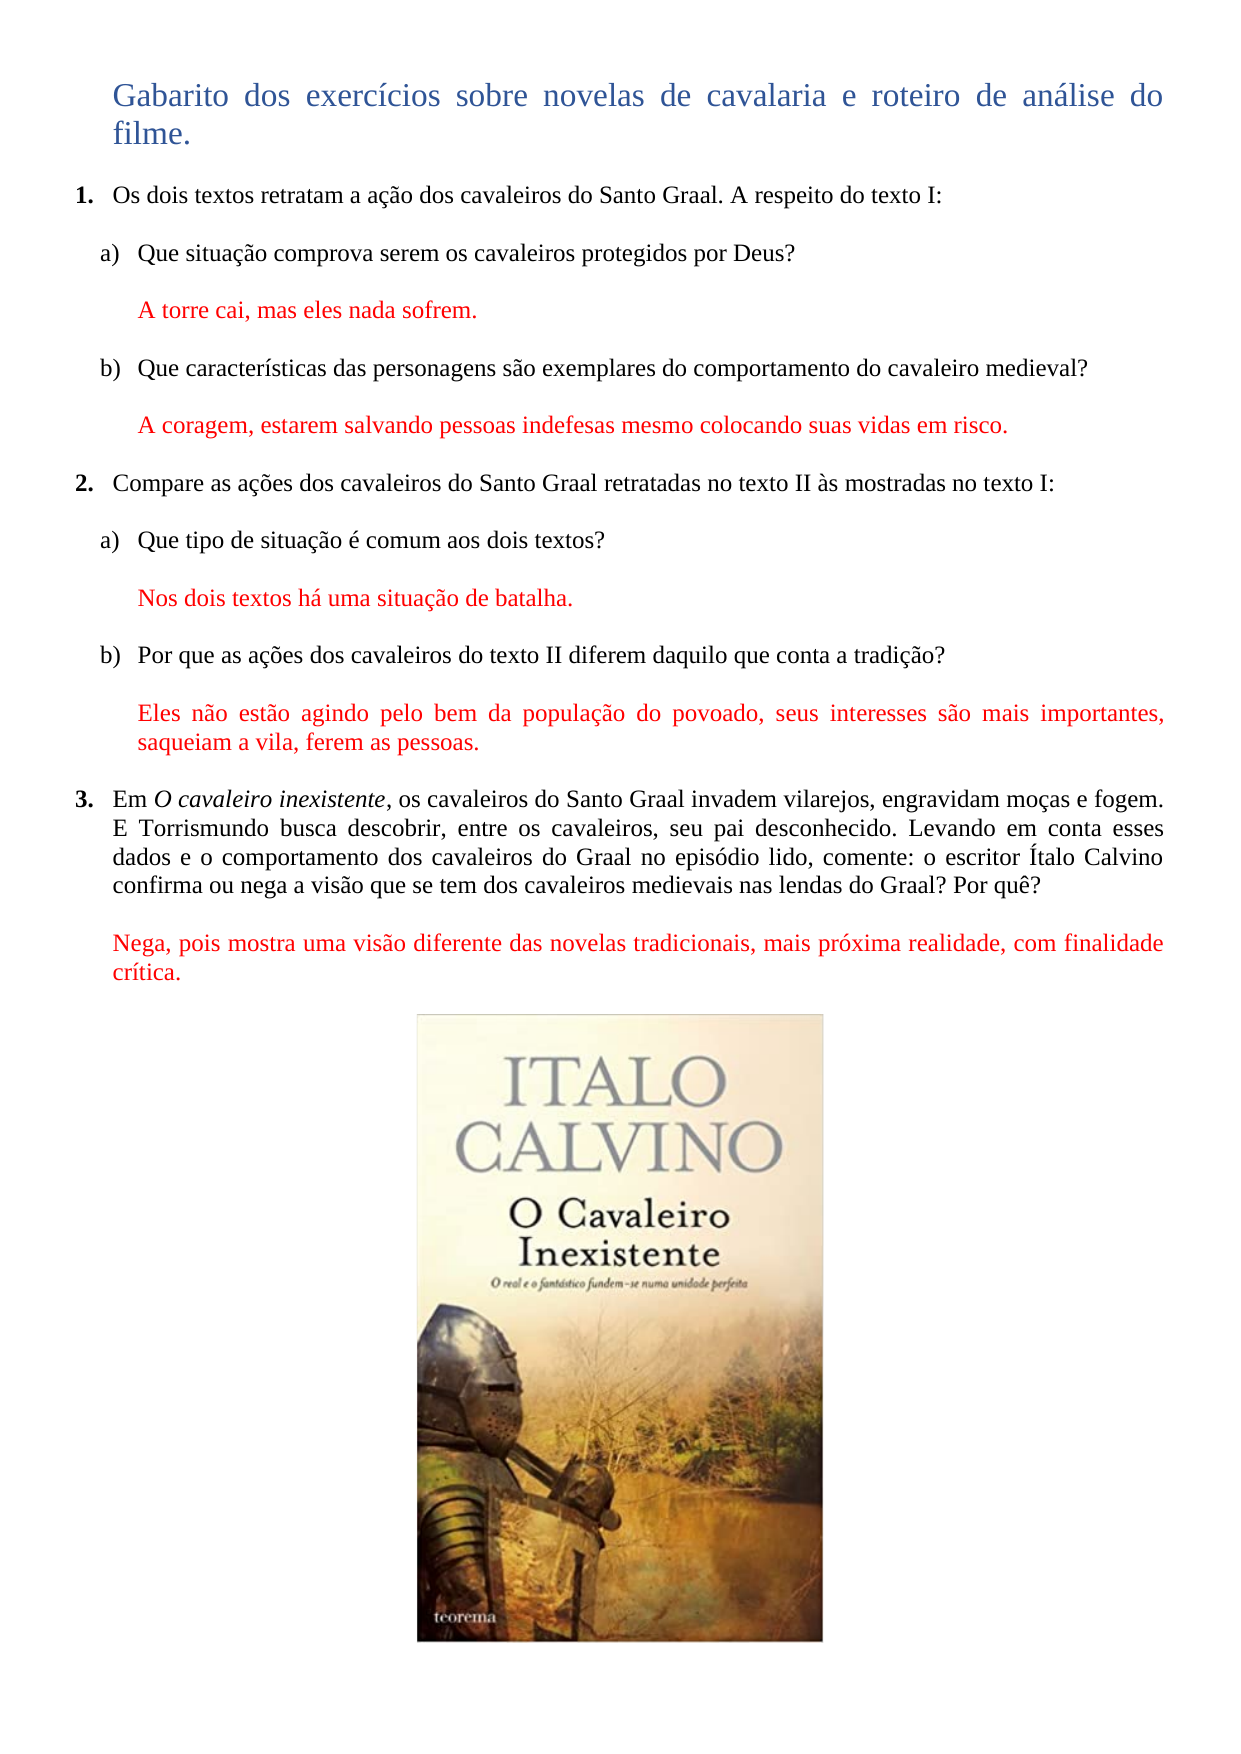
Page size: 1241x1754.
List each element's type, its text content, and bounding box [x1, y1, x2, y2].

text Eles não estão agindo pelo bem da população do povoado, seus interesses são mais importantes, saqueiam a vila, ferem as pessoas. [137, 698, 1165, 755]
text A coragem, estarem salvando pessoas indefesas mesmo colocando suas vidas em risco. [137, 410, 1165, 439]
list Que situação comprova serem os cavaleiros protegidos por Deus? [100, 238, 1165, 267]
text A torre cai, mas eles nada sofrem. [137, 295, 1165, 324]
list Em O cavaleiro inexistente, os cavaleiros do Santo Graal invadem vilarejos, engravidam moças e fogem. E Torrismundo busca descobrir, entre os cavaleiros, seu pai desconhecido. Levando em conta esses dados e o comportamento dos cavaleiros do Graal no episódio lido, comente: o escritor Ítalo Calvino confirma ou nega a visão que se tem dos cavaleiros medievais nas lendas do Graal? Por quê? [75, 784, 1165, 899]
list Por que as ações dos cavaleiros do texto II diferem daquilo que conta a tradição? [100, 640, 1165, 669]
list Os dois textos retratam a ação dos cavaleiros do Santo Graal. A respeito do texto I: [75, 180, 1165, 209]
text Gabarito dos exercícios sobre novelas de cavalaria e roteiro de análise do filme. [112, 75, 1165, 152]
list Compare as ações dos cavaleiros do Santo Graal retratadas no texto II às mostradas no texto I: [75, 468, 1165, 497]
list Que tipo de situação é comum aos dois textos? [100, 525, 1165, 554]
text Nos dois textos há uma situação de batalha. [137, 583, 1165, 612]
picture [416, 1014, 824, 1643]
text Nega, pois mostra uma visão diferente das novelas tradicionais, mais próxima realidade, com finalidade crítica. [112, 928, 1165, 985]
list Que características das personagens são exemplares do comportamento do cavaleiro medieval? [100, 353, 1165, 382]
